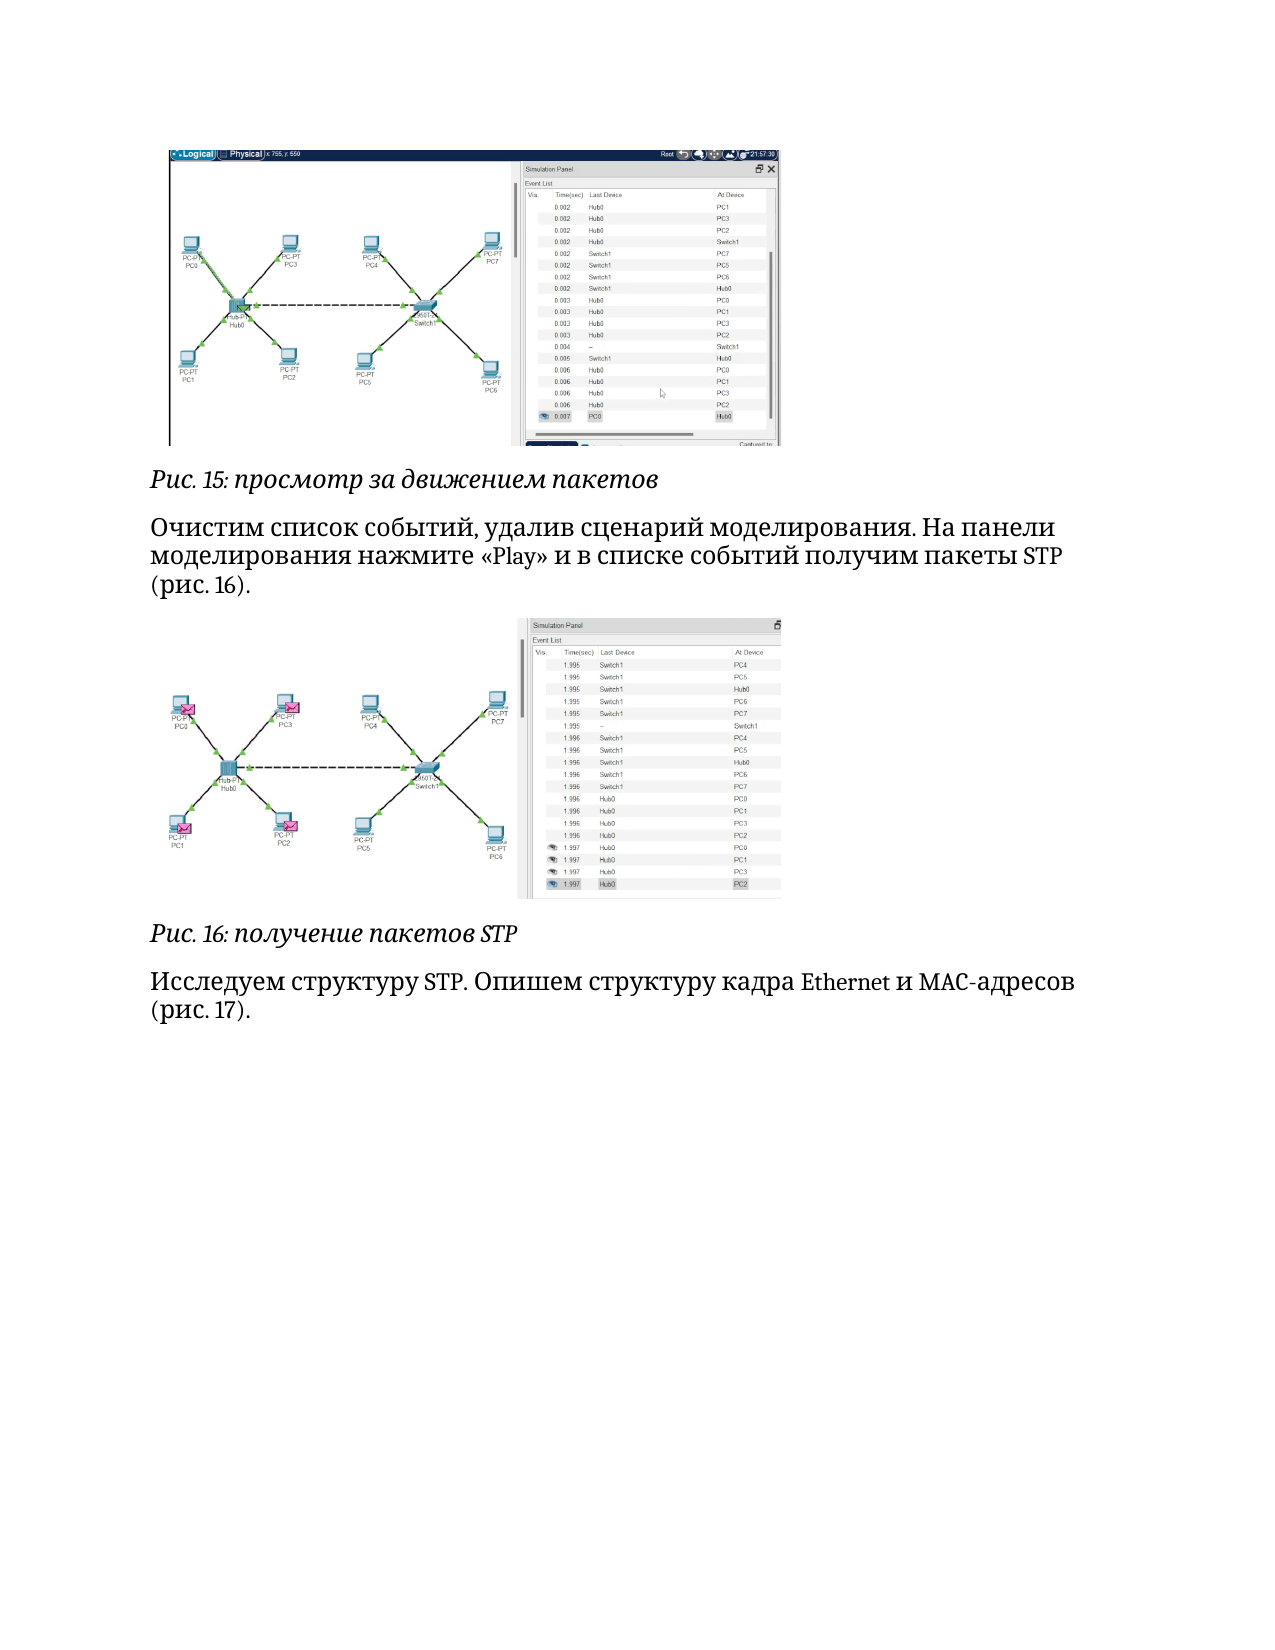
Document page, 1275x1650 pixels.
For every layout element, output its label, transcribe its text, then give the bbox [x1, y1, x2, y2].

text Очистим список событий, удалив сценарий моделирования. На панели моделирования нажмите «Play» и в списке событий получим пакеты STP (рис. 16). [150, 513, 1125, 600]
text Рис. 15: просмотр за движением пакетов [150, 466, 1125, 495]
picture [168, 150, 782, 446]
picture [168, 618, 782, 899]
text Исследуем структуру STP. Опишем структуру кадра Ethernet и MAC-адресов (рис. 17). [150, 967, 1125, 1025]
picture [189, 150, 213, 158]
text Рис. 16: получение пакетов STP [150, 920, 1125, 949]
